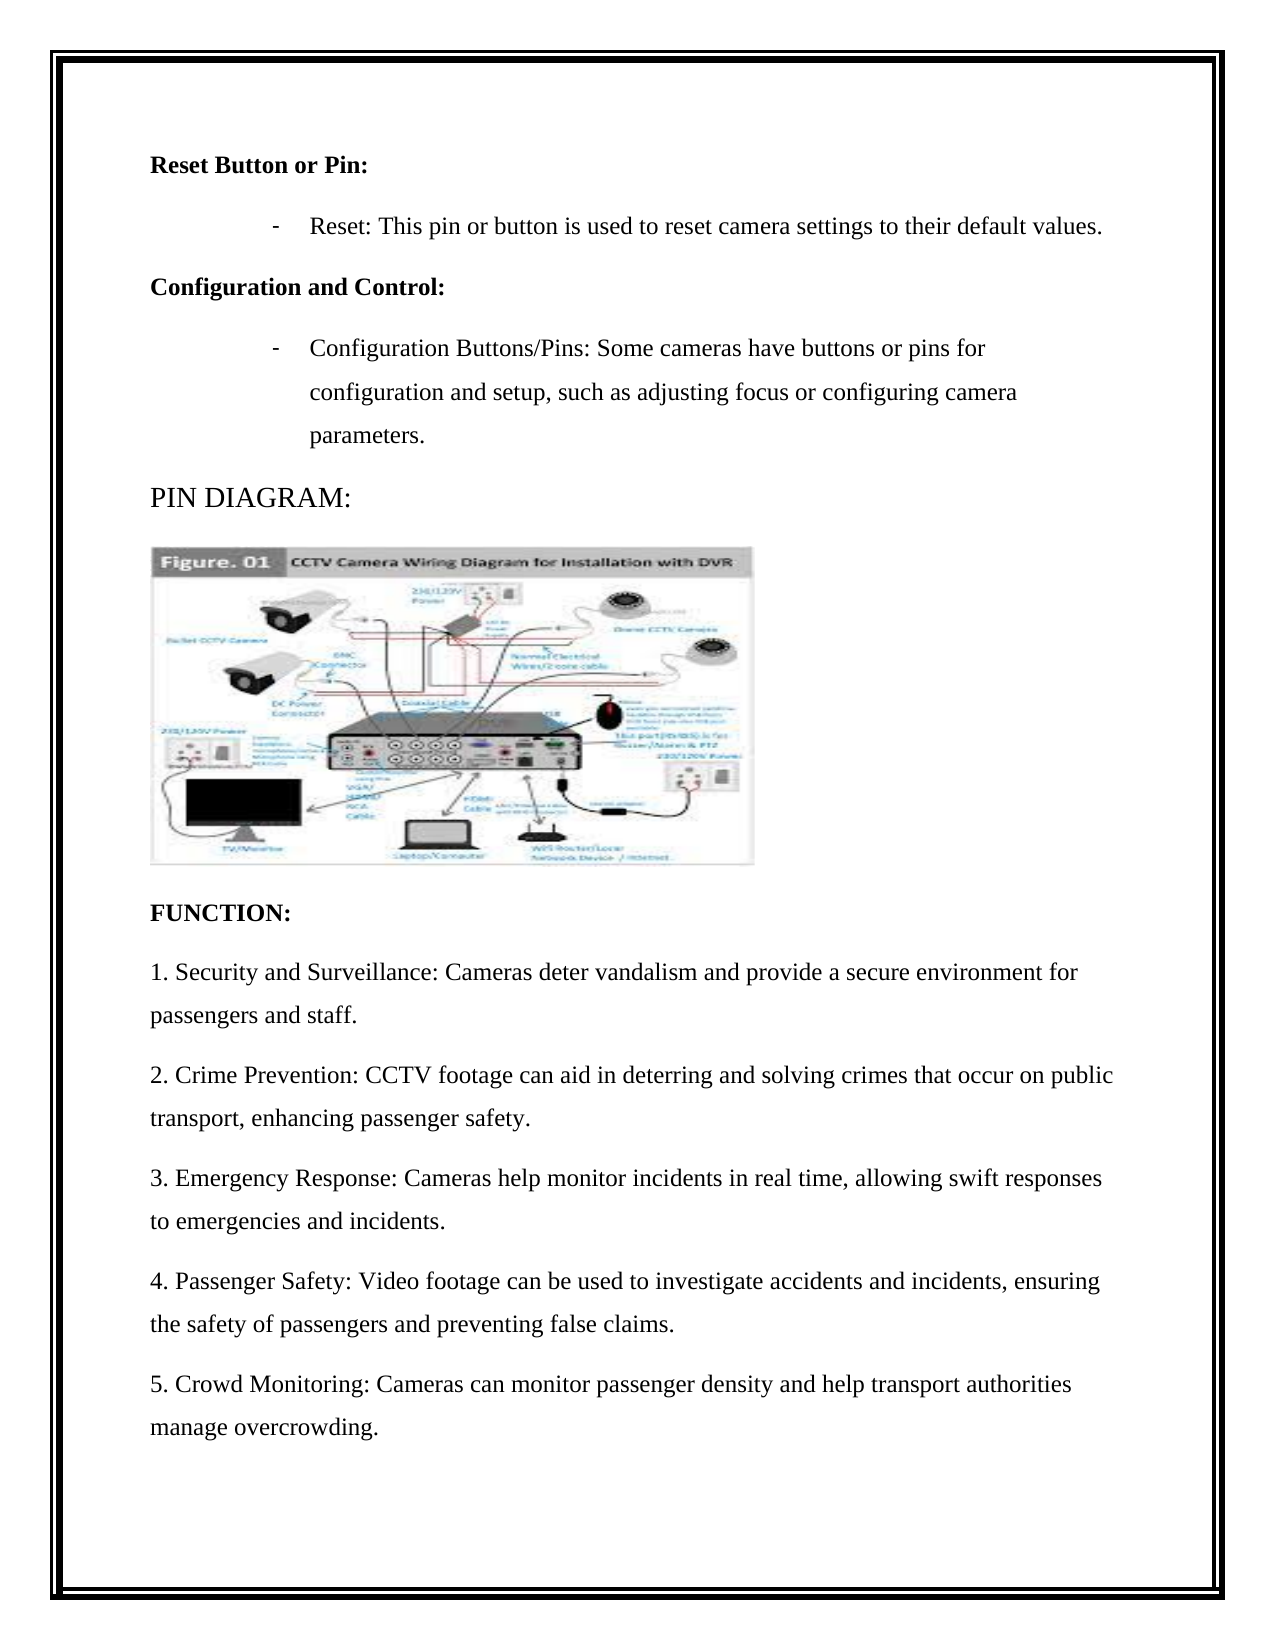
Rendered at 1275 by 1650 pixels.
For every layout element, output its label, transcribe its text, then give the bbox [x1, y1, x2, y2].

text 1. Security and Surveillance: Cameras deter vandalism and provide a secure environment for passengers and staff. [150, 957, 1125, 1029]
text Reset Button or Pin: [150, 150, 1125, 179]
list Configuration Buttons/Pins: Some cameras have buttons or pins for configuration and setup, such as adjusting focus or configuring camera parameters. [272, 332, 1125, 449]
text 4. Passenger Safety: Video footage can be used to investigate accidents and incidents, ensuring the safety of passengers and preventing false claims. [150, 1266, 1125, 1338]
text 3. Emergency Response: Cameras help monitor incidents in real time, allowing swift responses to emergencies and incidents. [150, 1163, 1125, 1235]
text Configuration and Control: [150, 272, 1125, 301]
text 2. Crime Prevention: CCTV footage can aid in deterring and solving crimes that occur on public transport, enhancing passenger safety. [150, 1060, 1125, 1132]
text PIN DIAGRAM: [150, 480, 1125, 513]
text 5. Crowd Monitoring: Cameras can monitor passenger density and help transport authorities manage overcrowding. [150, 1369, 1125, 1441]
list Reset: This pin or button is used to reset camera settings to their default values. [272, 210, 1125, 240]
text FUNCTION: [150, 898, 1125, 926]
picture [150, 546, 755, 867]
